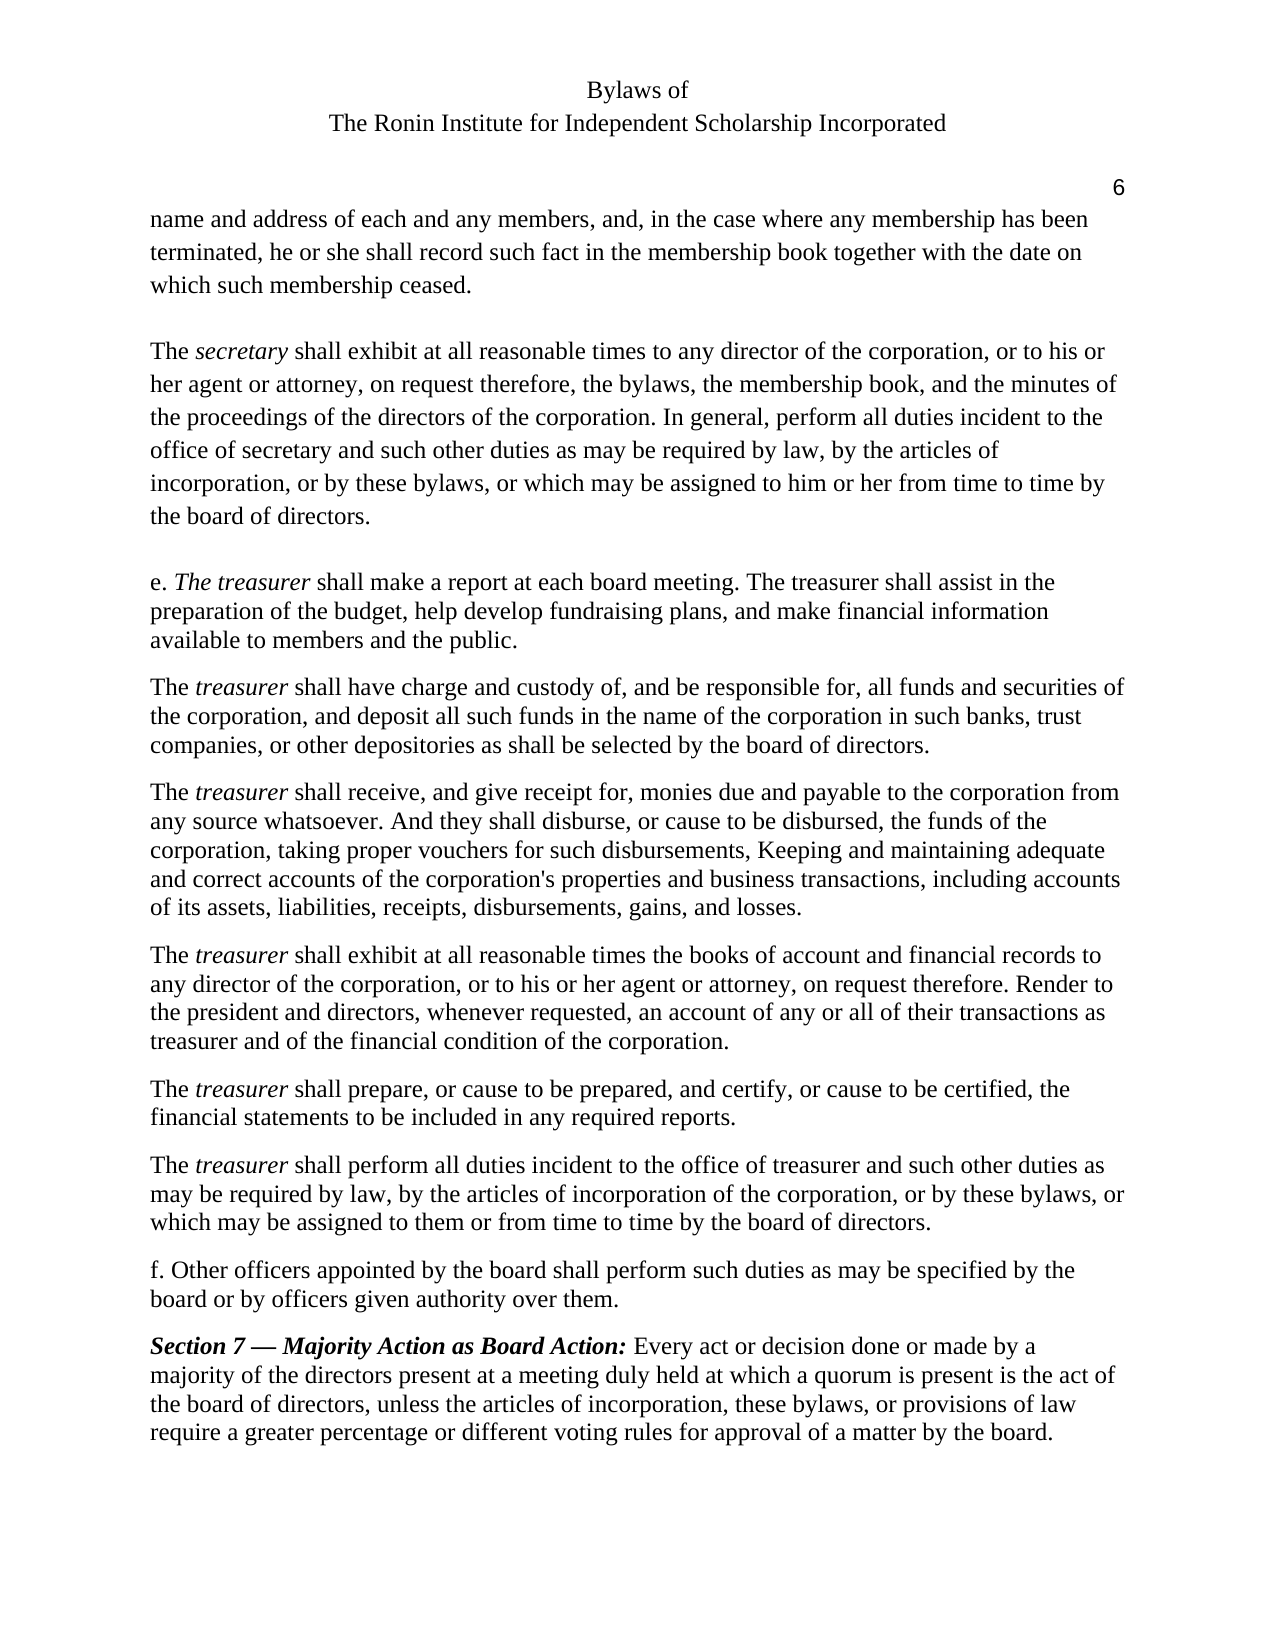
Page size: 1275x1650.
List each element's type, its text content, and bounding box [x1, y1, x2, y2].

text f. Other officers appointed by the board shall perform such duties as may be specified by the board or by officers given authority over them. [150, 1255, 1125, 1312]
text The secretary shall exhibit at all reasonable times to any director of the corporation, or to his or her agent or attorney, on request therefore, the bylaws, the membership book, and the minutes of the proceedings of the directors of the corporation. In general, perform all duties incident to the office of secretary and such other duties as may be required by law, by the articles of incorporation, or by these bylaws, or which may be assigned to him or her from time to time by the board of directors. [150, 336, 1125, 530]
text The treasurer shall have charge and custody of, and be responsible for, all funds and securities of the corporation, and deposit all such funds in the name of the corporation in such banks, trust companies, or other depositories as shall be selected by the board of directors. [150, 672, 1125, 759]
text Section 7 — Majority Action as Board Action: Every act or decision done or made by a majority of the directors present at a meeting duly held at which a quorum is present is the act of the board of directors, unless the articles of incorporation, these bylaws, or provisions of law require a greater percentage or different voting rules for approval of a matter by the board. [150, 1331, 1125, 1446]
text e. The treasurer shall make a report at each board meeting. The treasurer shall assist in the preparation of the budget, help develop fundraising plans, and make financial information available to members and the public. [150, 567, 1125, 654]
text The treasurer shall exhibit at all reasonable times the books of account and financial records to any director of the corporation, or to his or her agent or attorney, on request therefore. Render to the president and directors, whenever requested, an account of any or all of their transactions as treasurer and of the financial condition of the corporation. [150, 940, 1125, 1055]
text The treasurer shall prepare, or cause to be prepared, and certify, or cause to be certified, the financial statements to be included in any required reports. [150, 1074, 1125, 1131]
text The treasurer shall receive, and give receipt for, monies due and payable to the corporation from any source whatsoever. And they shall disburse, or cause to be disbursed, the funds of the corporation, taking proper vouchers for such disbursements, Keeping and maintaining adequate and correct accounts of the corporation's properties and business transactions, including accounts of its assets, liabilities, receipts, disbursements, gains, and losses. [150, 777, 1125, 921]
text The treasurer shall perform all duties incident to the office of treasurer and such other duties as may be required by law, by the articles of incorporation of the corporation, or by these bylaws, or which may be assigned to them or from time to time by the board of directors. [150, 1150, 1125, 1236]
